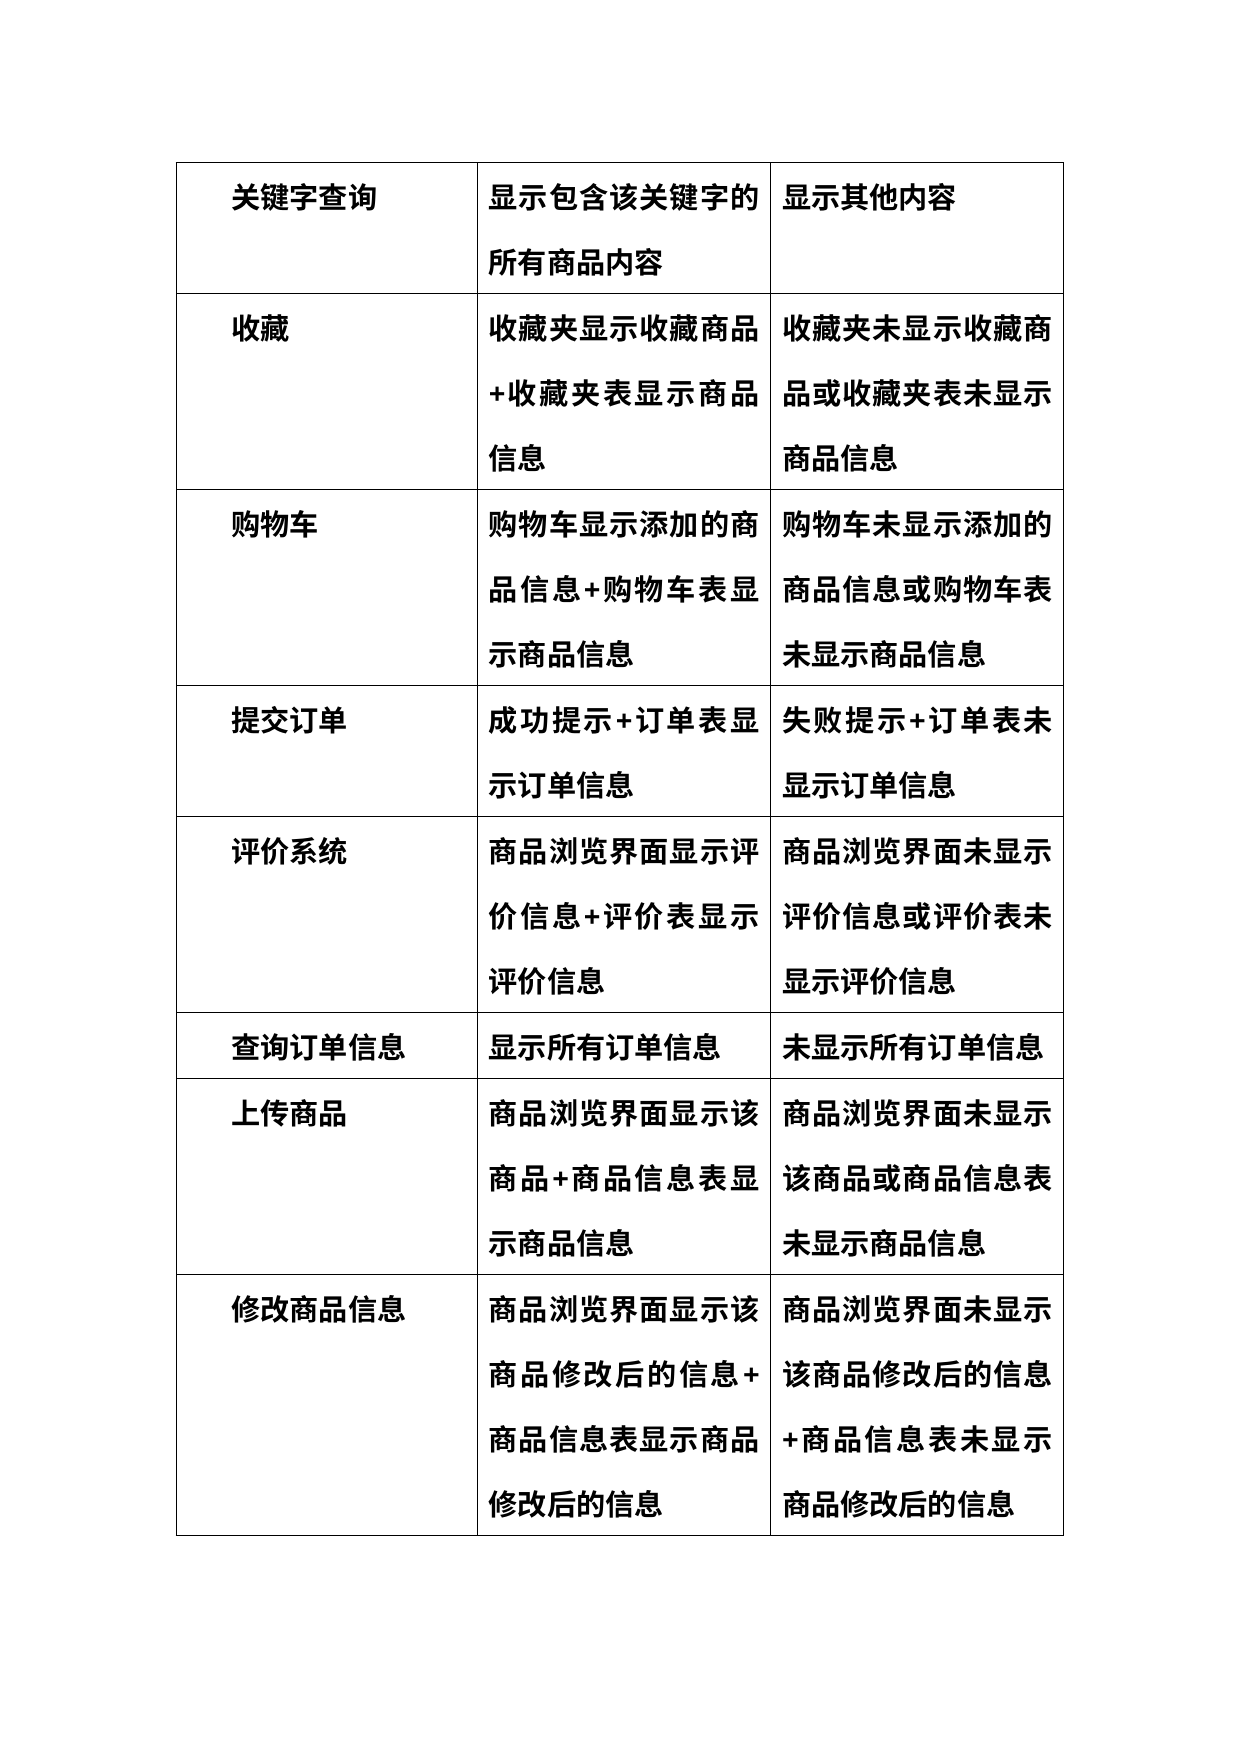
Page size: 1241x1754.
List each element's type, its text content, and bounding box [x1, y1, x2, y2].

table_cell 购物车 [177, 490, 477, 685]
table_cell 购物车未显示添加的商品信息或购物车表未显示商品信息 [771, 490, 1063, 685]
table_cell 购物车显示添加的商品信息+购物车表显示商品信息 [478, 490, 770, 685]
table_cell 商品浏览界面未显示该商品修改后的信息+商品信息表未显示商品修改后的信息 [771, 1275, 1063, 1535]
table_cell 商品浏览界面显示评价信息+评价表显示评价信息 [478, 817, 770, 1012]
table_cell 显示包含该关键字的所有商品内容 [478, 163, 770, 293]
table_cell 显示其他内容 [771, 163, 1063, 293]
table_cell 未显示所有订单信息 [771, 1013, 1063, 1078]
table_cell 评价系统 [177, 817, 477, 1012]
table_cell 失败提示+订单表未显示订单信息 [771, 686, 1063, 816]
table_cell 商品浏览界面未显示该商品或商品信息表未显示商品信息 [771, 1079, 1063, 1274]
table_cell 商品浏览界面显示该商品修改后的信息+商品信息表显示商品修改后的信息 [478, 1275, 770, 1535]
table_cell 上传商品 [177, 1079, 477, 1274]
table_cell 修改商品信息 [177, 1275, 477, 1535]
table_cell 收藏夹显示收藏商品+收藏夹表显示商品信息 [478, 294, 770, 489]
table_cell 商品浏览界面未显示评价信息或评价表未显示评价信息 [771, 817, 1063, 1012]
table_cell 关键字查询 [177, 163, 477, 293]
table_cell 成功提示+订单表显示订单信息 [478, 686, 770, 816]
table_cell 收藏 [177, 294, 477, 489]
table_cell 显示所有订单信息 [478, 1013, 770, 1078]
table_cell 查询订单信息 [177, 1013, 477, 1078]
table_cell 收藏夹未显示收藏商品或收藏夹表未显示商品信息 [771, 294, 1063, 489]
table_cell 商品浏览界面显示该商品+商品信息表显示商品信息 [478, 1079, 770, 1274]
table_cell 提交订单 [177, 686, 477, 816]
